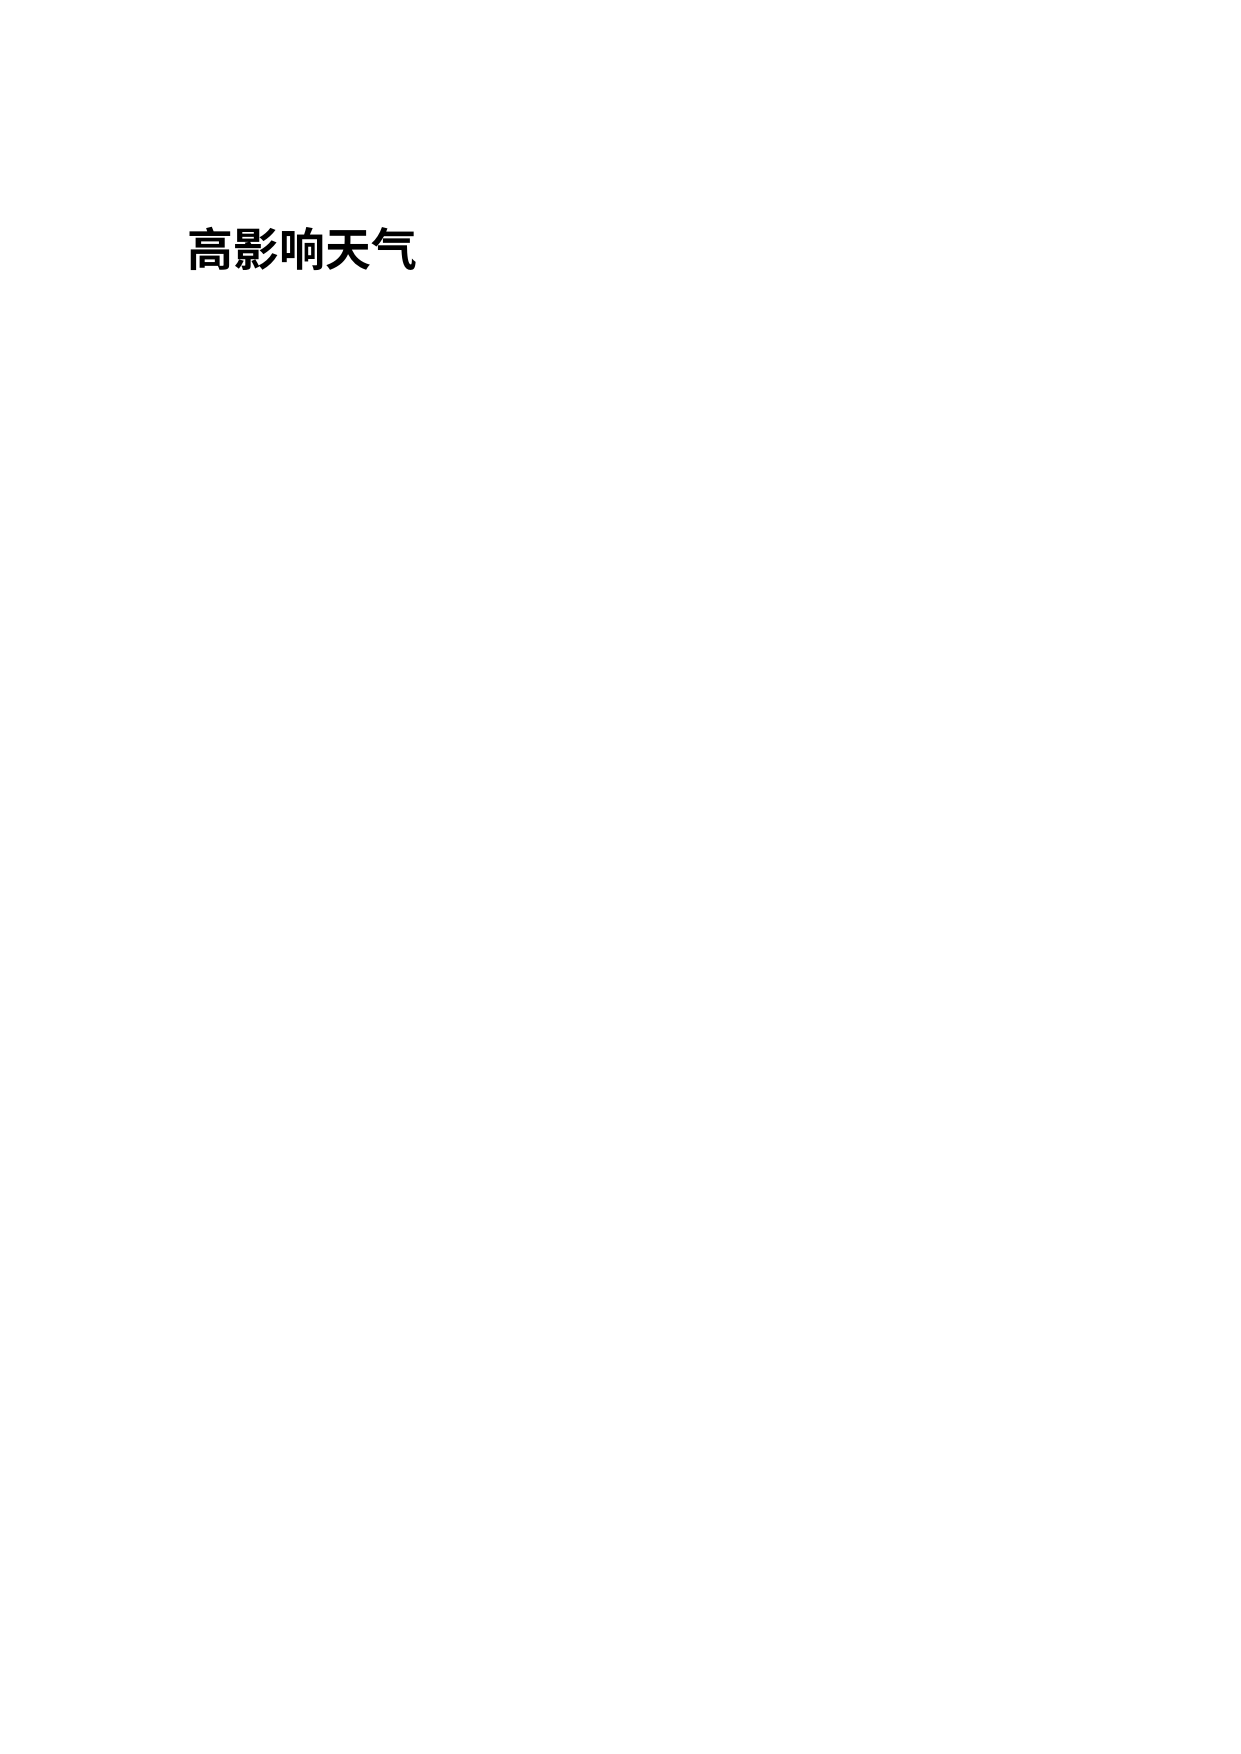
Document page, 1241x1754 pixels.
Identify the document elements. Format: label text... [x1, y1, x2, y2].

subtitle 高影响天气 [187, 197, 1053, 295]
